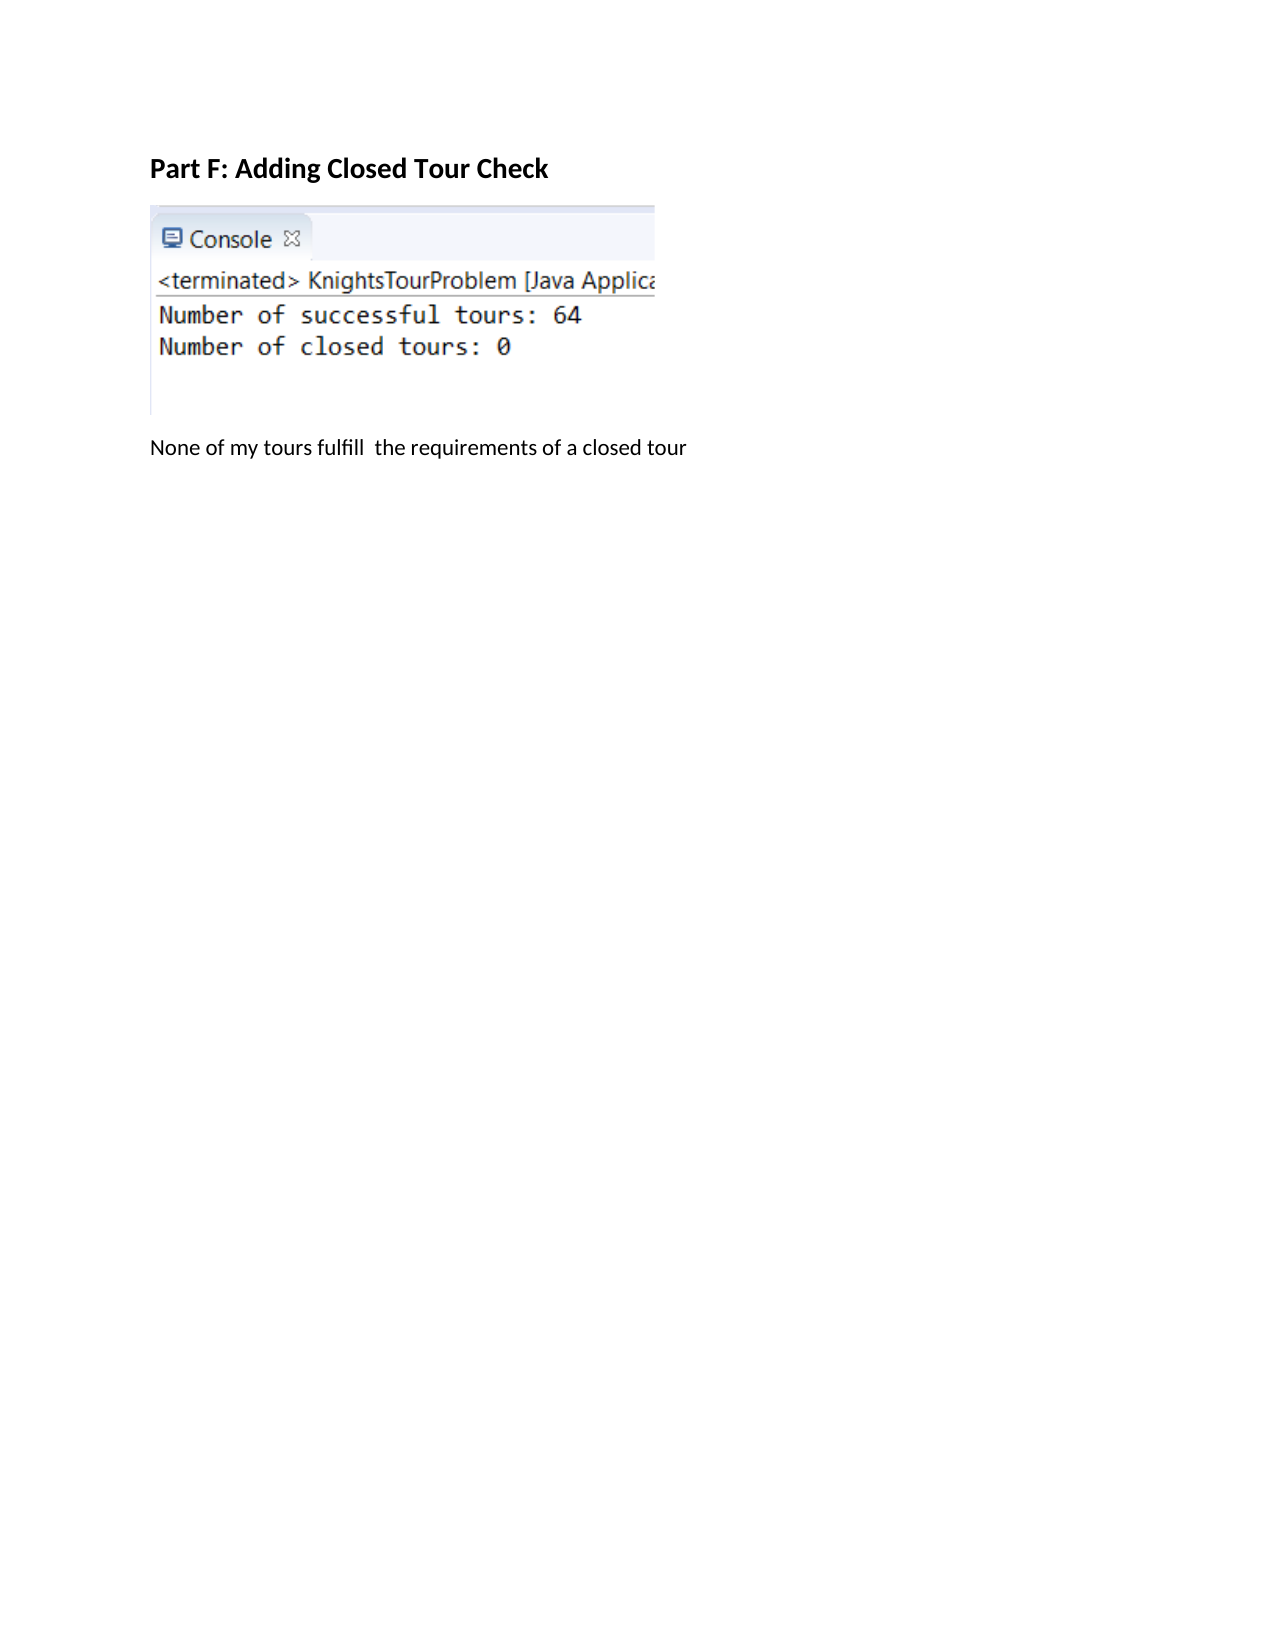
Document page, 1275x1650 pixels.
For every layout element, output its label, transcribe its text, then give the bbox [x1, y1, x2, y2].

text None of my tours fulfill the requirements of a closed tour [150, 433, 1125, 461]
picture [150, 205, 655, 415]
text Part F: Adding Closed Tour Check [150, 150, 1125, 186]
